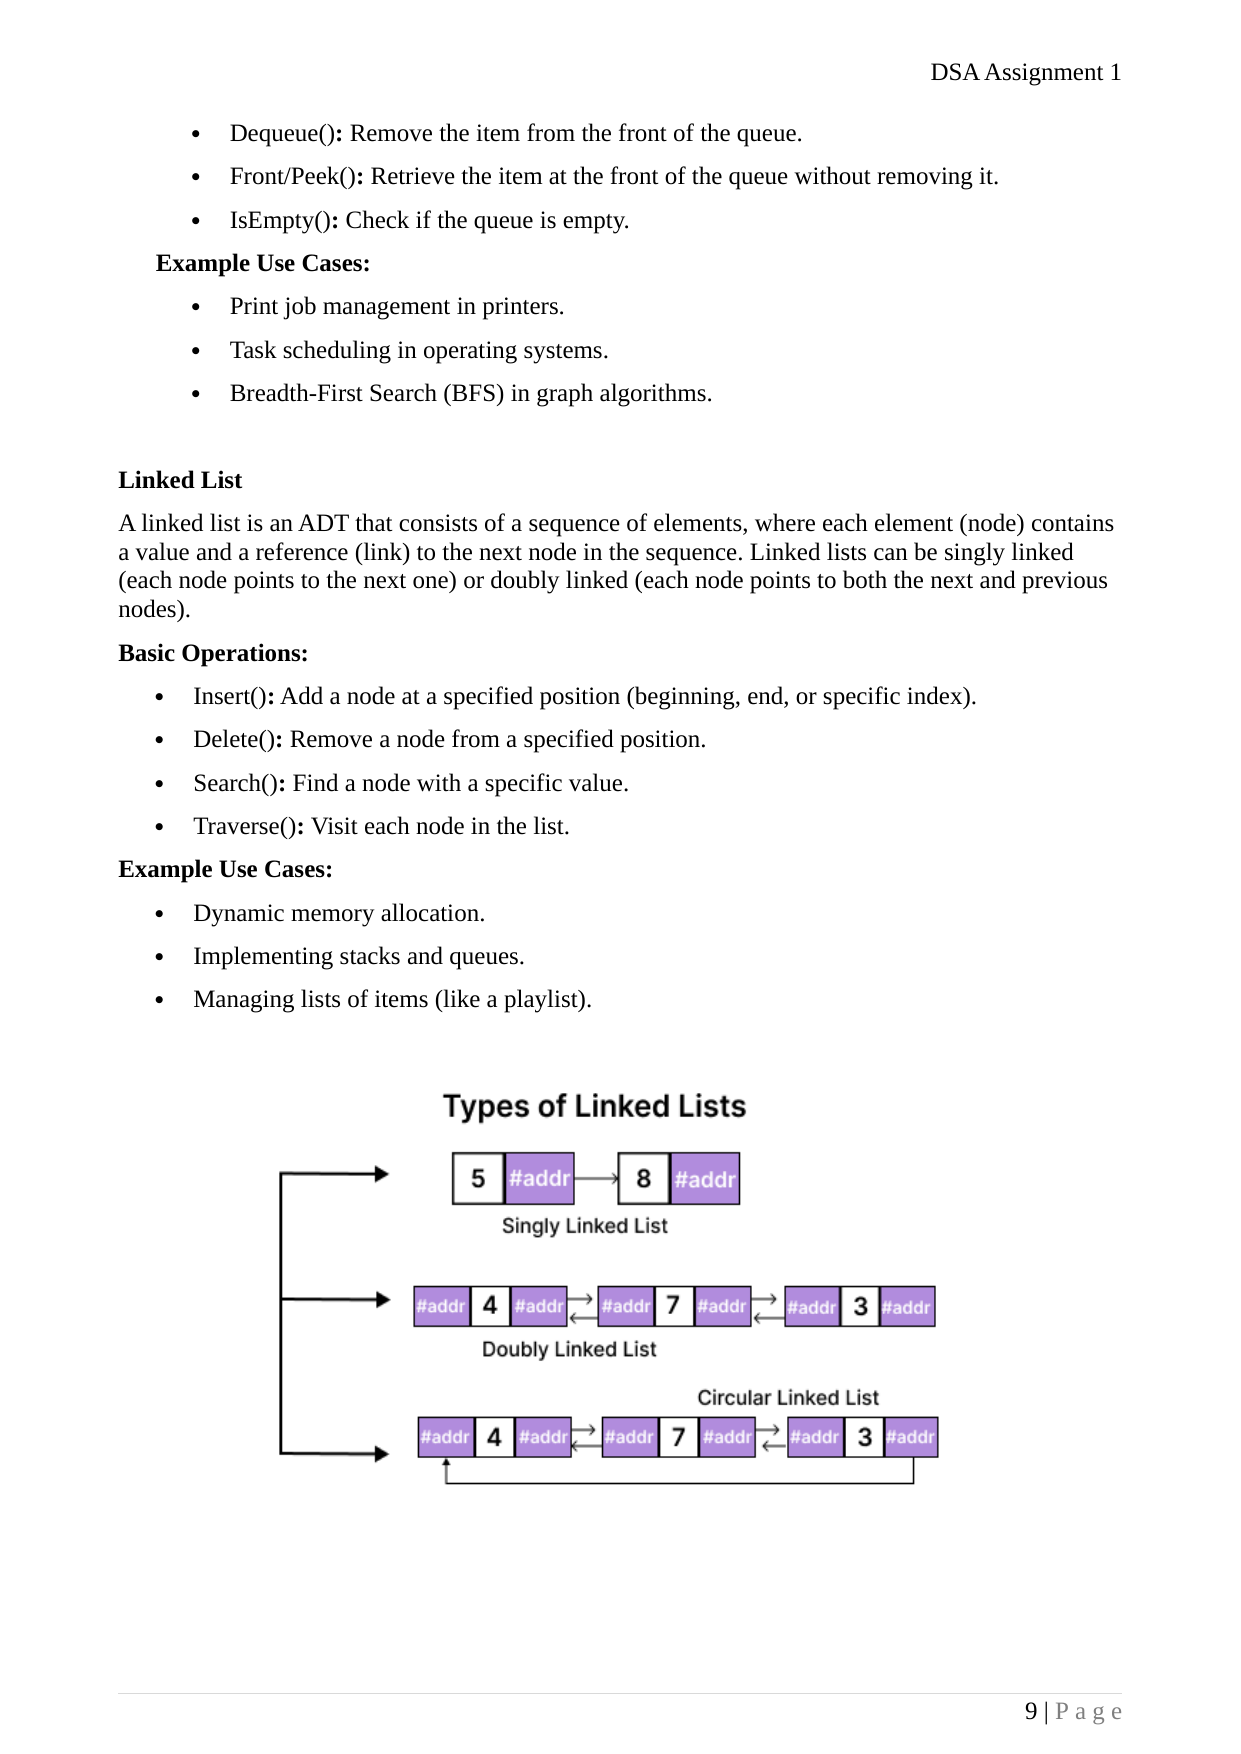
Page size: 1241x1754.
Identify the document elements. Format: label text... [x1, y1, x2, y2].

text Example Use Cases: [156, 248, 1122, 277]
list Dynamic memory allocation. [156, 898, 1122, 926]
list Traverse(): Visit each node in the list. [156, 811, 1122, 840]
list Front/Peek(): Retrieve the item at the front of the queue without removing it. [192, 161, 1122, 190]
picture [261, 1071, 963, 1508]
text Basic Operations: [118, 638, 1122, 666]
list Task scheduling in operating systems. [192, 335, 1122, 363]
list Managing lists of items (like a playlist). [156, 984, 1122, 1013]
text Example Use Cases: [118, 854, 1122, 883]
text A linked list is an ADT that consists of a sequence of elements, where each element (node) contains a value and a reference (link) to the next node in the sequence. Linked lists can be singly linked (each node points to the next one) or doubly linked (each node points to both the next and previous nodes). [118, 508, 1122, 623]
list Insert(): Add a node at a specified position (beginning, end, or specific index). [156, 681, 1122, 710]
list Implementing stacks and queues. [156, 941, 1122, 970]
list Breadth-First Search (BFS) in graph algorithms. [192, 378, 1122, 407]
list IsEmpty(): Check if the queue is empty. [192, 205, 1122, 233]
list Dequeue(): Remove the item from the front of the queue. [192, 118, 1122, 147]
list Search(): Find a node with a specific value. [156, 768, 1122, 796]
list Print job management in printers. [192, 291, 1122, 320]
text Linked List [118, 465, 1122, 493]
list Delete(): Remove a node from a specified position. [156, 724, 1122, 753]
